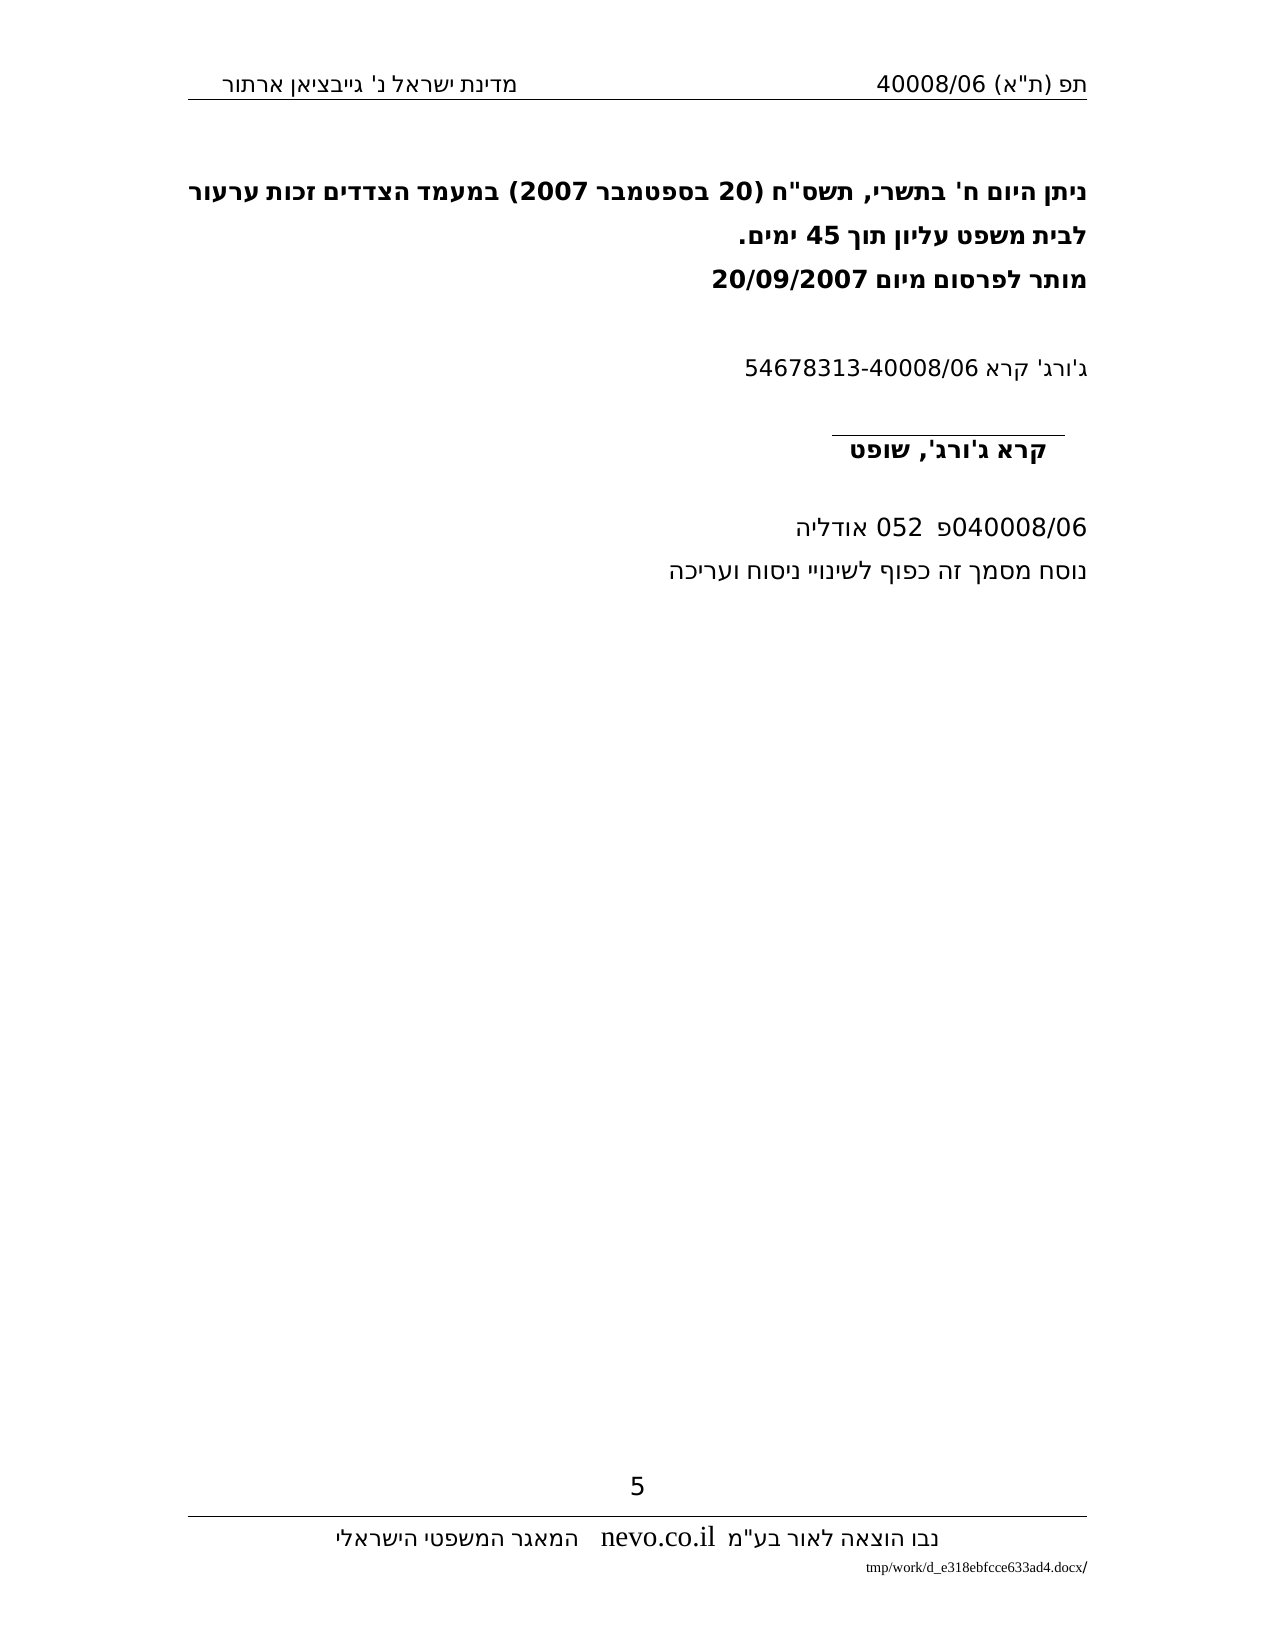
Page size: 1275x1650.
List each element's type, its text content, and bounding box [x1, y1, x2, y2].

text 040008/06פ 052 אודליה [187, 513, 1087, 542]
table_header קרא ג'ורג', שופט [832, 436, 1065, 477]
text ג'ורג' קרא 54678313-40008/06 [187, 355, 1087, 382]
text מותר לפרסום מיום 20/09/2007 [187, 265, 1087, 294]
text ניתן היום ח' בתשרי, תשס"ח (20 בספטמבר 2007) במעמד הצדדים זכות ערעור לבית משפט עליון תוך 45 ימים. [187, 177, 1087, 250]
text נוסח מסמך זה כפוף לשינויי ניסוח ועריכה [187, 557, 1087, 586]
